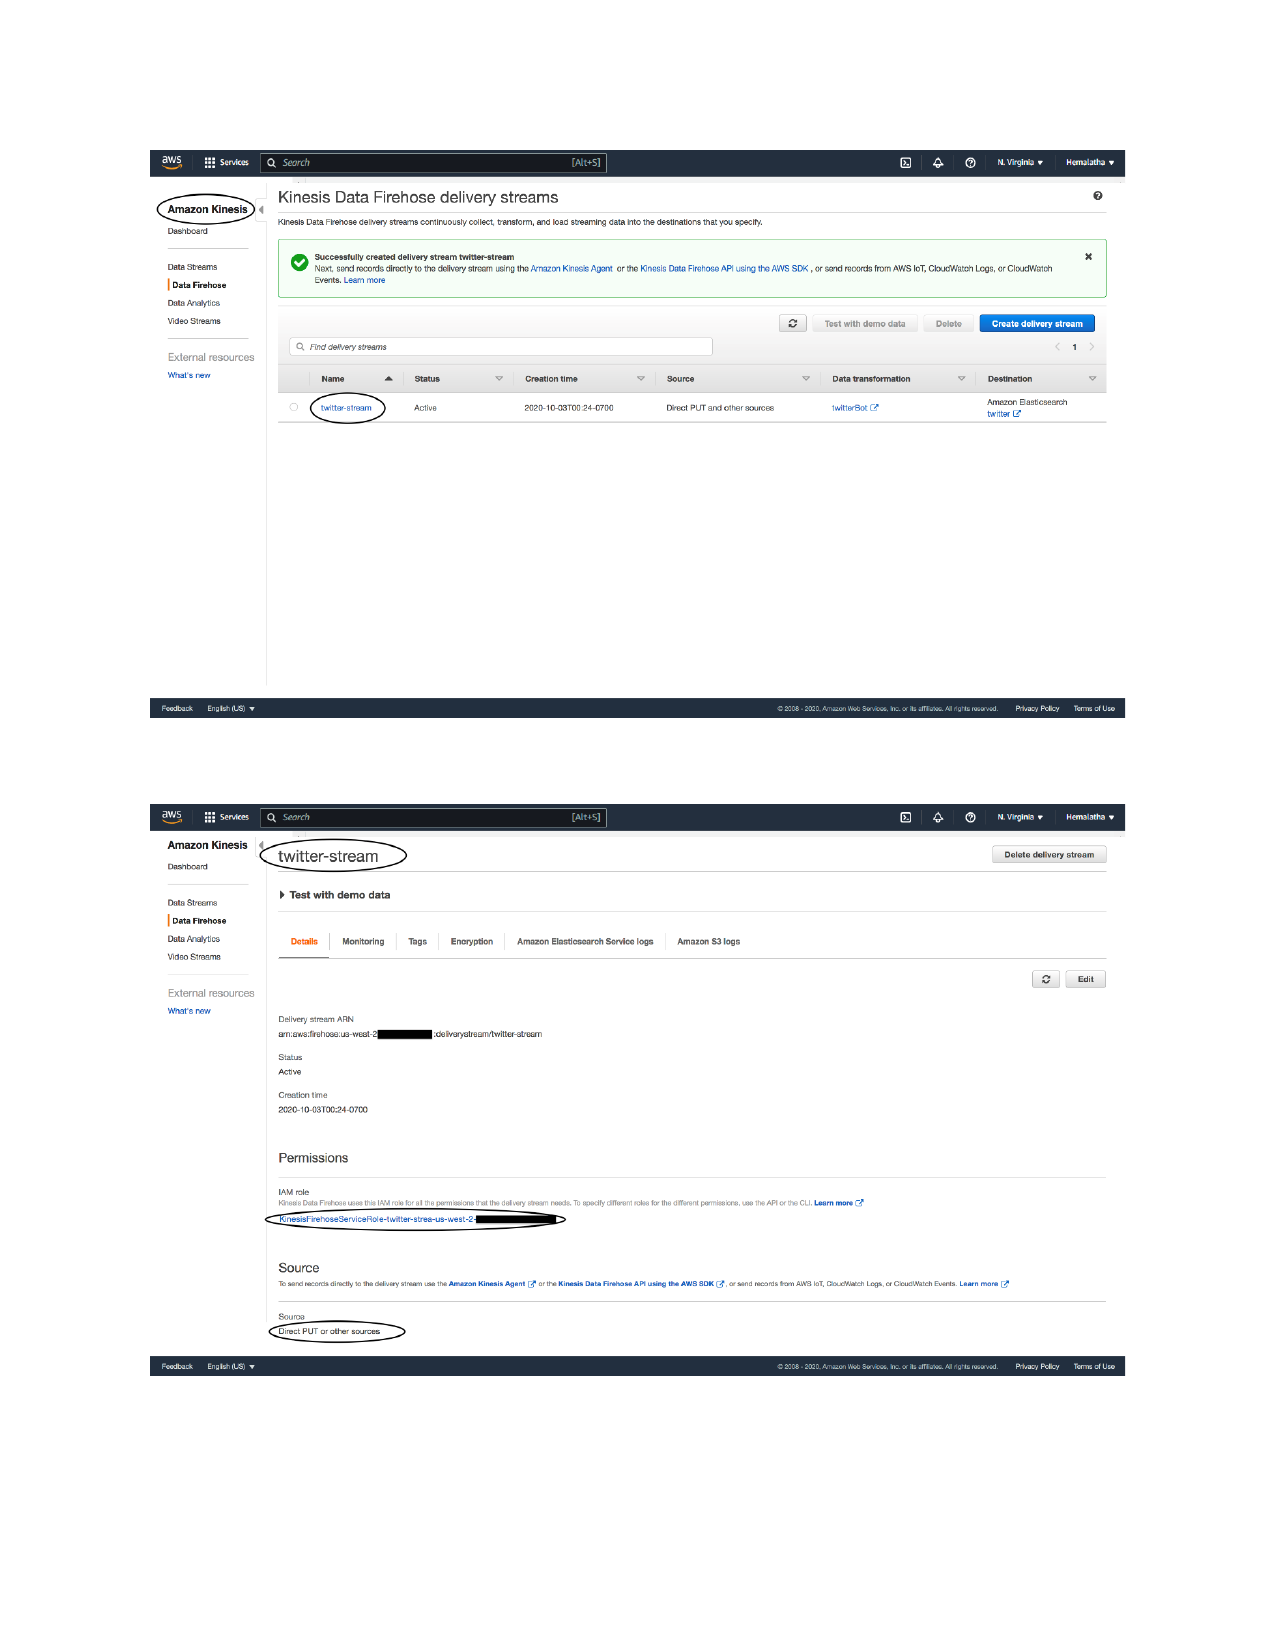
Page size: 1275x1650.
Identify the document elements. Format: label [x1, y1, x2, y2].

picture [150, 804, 1125, 1376]
picture [150, 150, 1125, 718]
